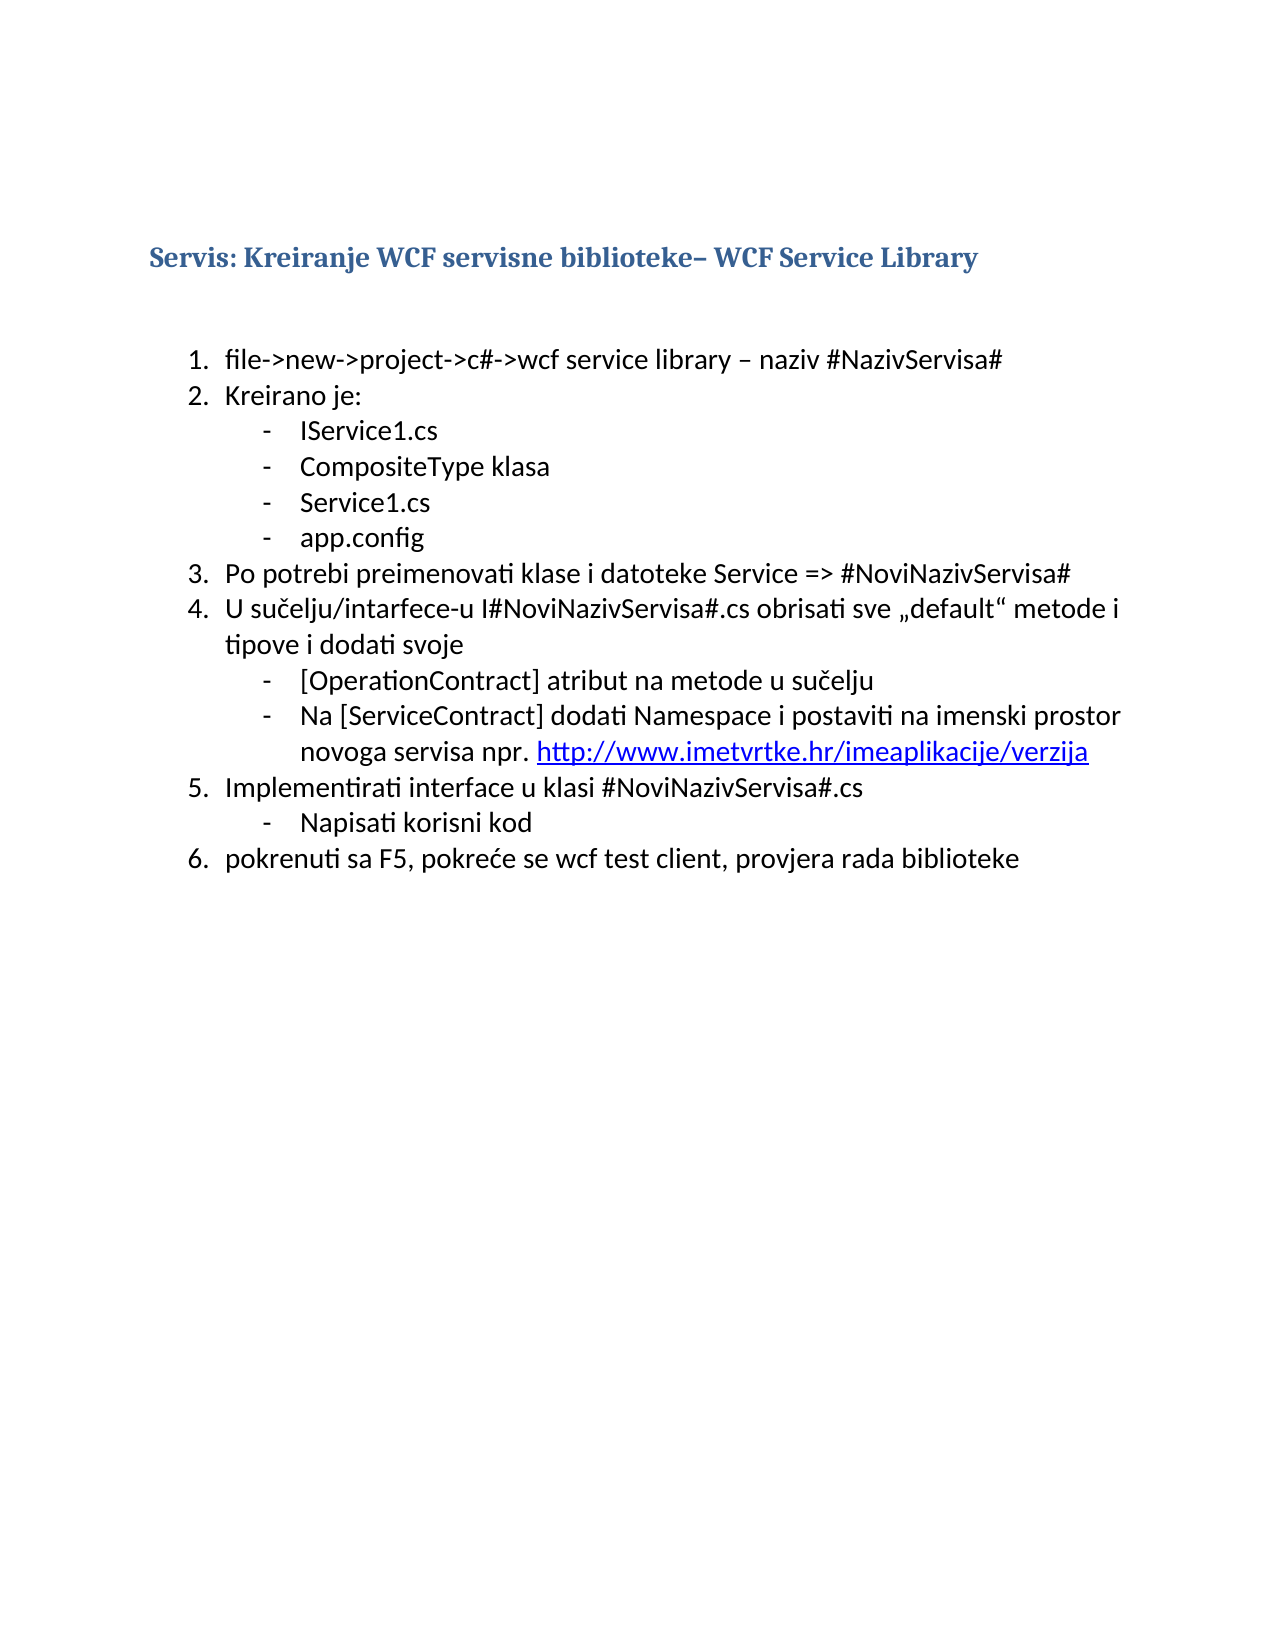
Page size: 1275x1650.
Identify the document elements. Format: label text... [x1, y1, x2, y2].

list CompositeType klasa [262, 448, 1125, 484]
list Implementirati interface u klasi #NoviNazivServisa#.cs [187, 769, 1125, 804]
list Po potrebi preimenovati klase i datoteke Service => #NoviNazivServisa# [187, 555, 1125, 591]
list Na [ServiceContract] dodati Namespace i postaviti na imenski prostor novoga servisa npr. http://www.imetvrtke.hr/imeaplikacije/verzija [262, 697, 1125, 769]
list [OperationContract] atribut na metode u sučelju [262, 662, 1125, 697]
list pokrenuti sa F5, pokreće se wcf test client, provjera rada biblioteke [187, 840, 1125, 876]
list file->new->project->c#->wcf service library – naziv #NazivServisa# [187, 341, 1125, 377]
list Service1.cs [262, 484, 1125, 519]
list Napisati korisni kod [262, 804, 1125, 840]
subtitle Servis: Kreiranje WCF servisne biblioteke– WCF Service Library [150, 241, 1125, 274]
list app.config [262, 519, 1125, 555]
list U sučelju/intarfece-u I#NoviNazivServisa#.cs obrisati sve „default“ metode i tipove i dodati svoje [187, 591, 1125, 662]
list Kreirano je: [187, 377, 1125, 412]
list IService1.cs [262, 412, 1125, 448]
